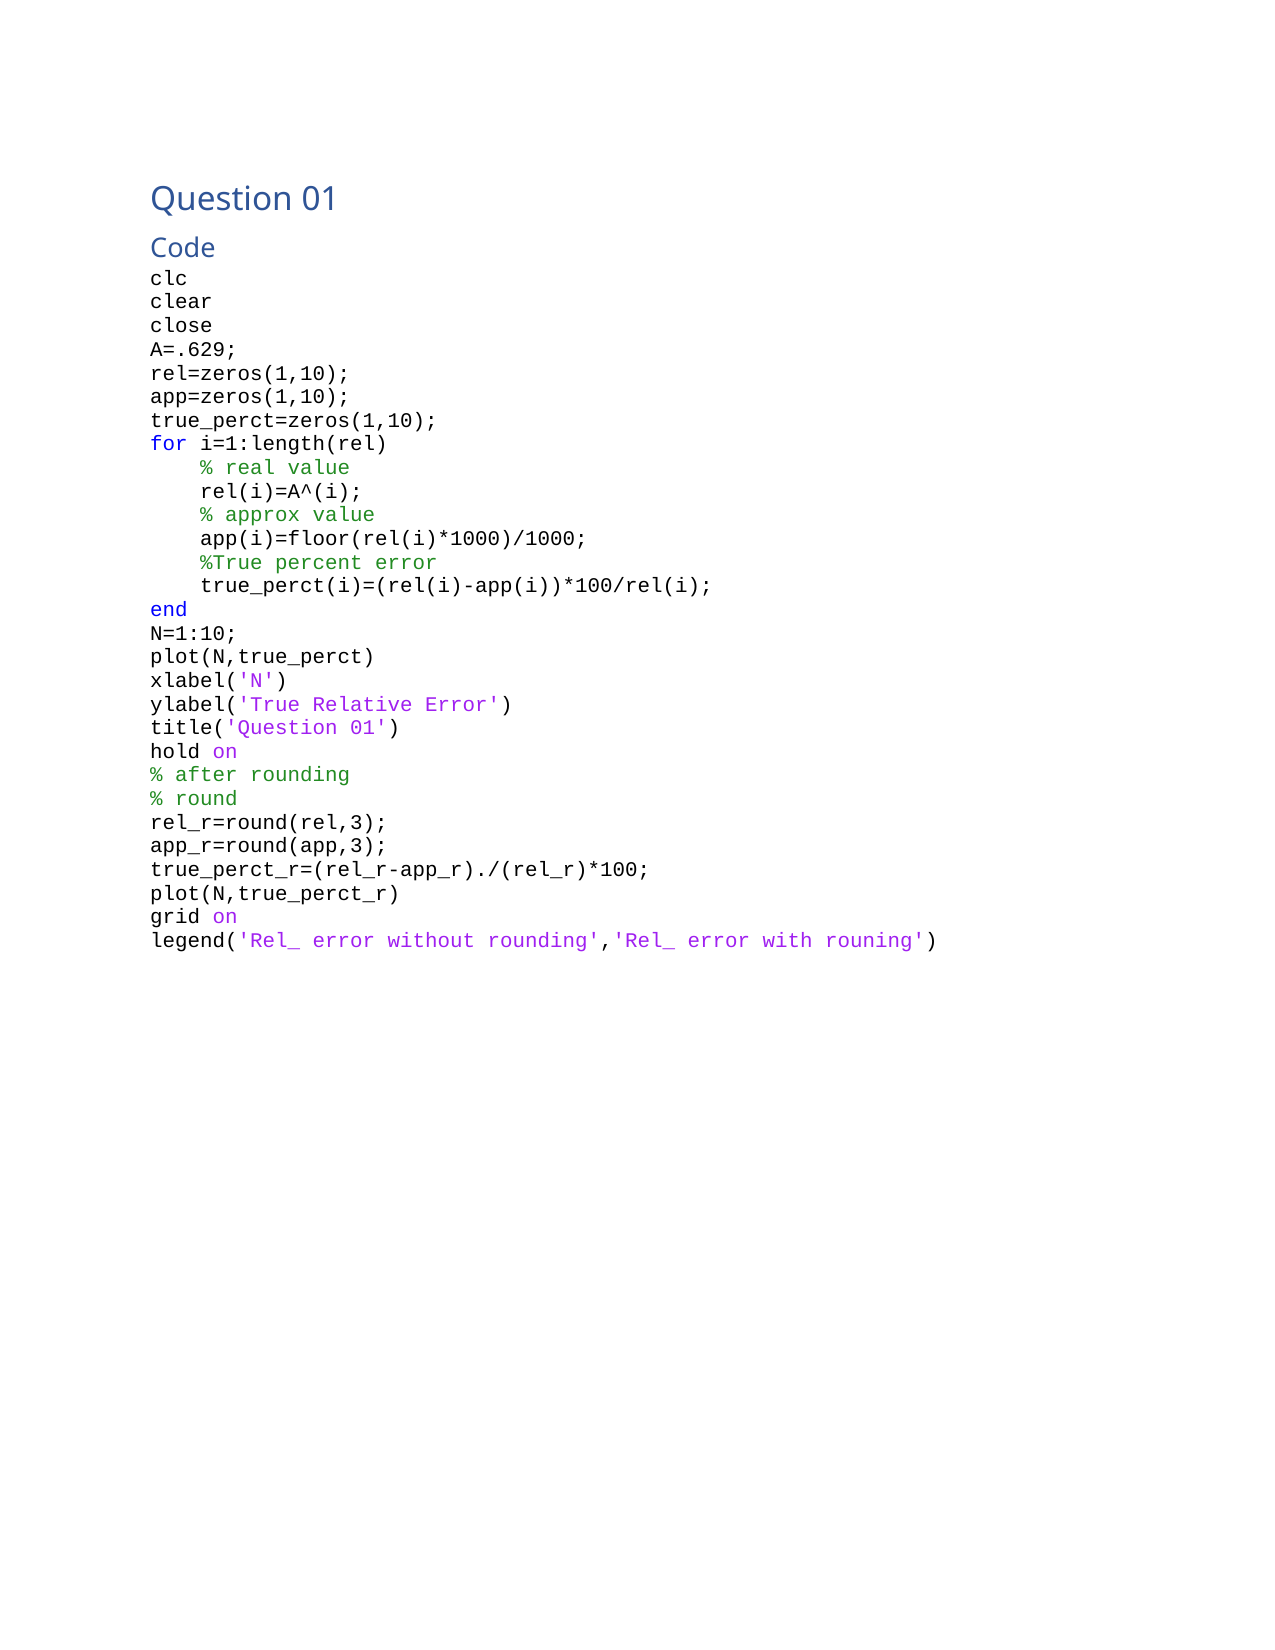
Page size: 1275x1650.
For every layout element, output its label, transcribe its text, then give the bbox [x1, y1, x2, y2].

text true_perct(i)=(rel(i)-app(i))*100/rel(i); [150, 575, 1125, 599]
text rel(i)=A^(i); [150, 481, 1125, 504]
text title('Question 01') [150, 717, 1125, 741]
text end [150, 599, 1125, 623]
text clear [150, 292, 1125, 315]
text N=1:10; [150, 623, 1125, 646]
text app_r=round(app,3); [150, 835, 1125, 859]
text true_perct=zeros(1,10); [150, 410, 1125, 433]
text rel_r=round(rel,3); [150, 812, 1125, 835]
text plot(N,true_perct_r) [150, 883, 1125, 906]
text hold on [150, 741, 1125, 764]
text legend('Rel_ error without rounding','Rel_ error with rouning') [150, 930, 1125, 954]
text true_perct_r=(rel_r-app_r)./(rel_r)*100; [150, 859, 1125, 883]
subtitle Code [150, 228, 1125, 265]
text % round [150, 788, 1125, 812]
text A=.629; [150, 339, 1125, 362]
text app(i)=floor(rel(i)*1000)/1000; [150, 528, 1125, 552]
text xlabel('N') [150, 670, 1125, 693]
text %True percent error [150, 552, 1125, 575]
text % real value [150, 457, 1125, 481]
subtitle Question 01 [150, 175, 1125, 220]
text close [150, 315, 1125, 339]
text plot(N,true_perct) [150, 646, 1125, 670]
text % approx value [150, 504, 1125, 528]
text ylabel('True Relative Error') [150, 693, 1125, 717]
text grid on [150, 906, 1125, 930]
text clc [150, 268, 1125, 292]
text for i=1:length(rel) [150, 433, 1125, 457]
text % after rounding [150, 764, 1125, 788]
text app=zeros(1,10); [150, 386, 1125, 410]
text rel=zeros(1,10); [150, 362, 1125, 386]
